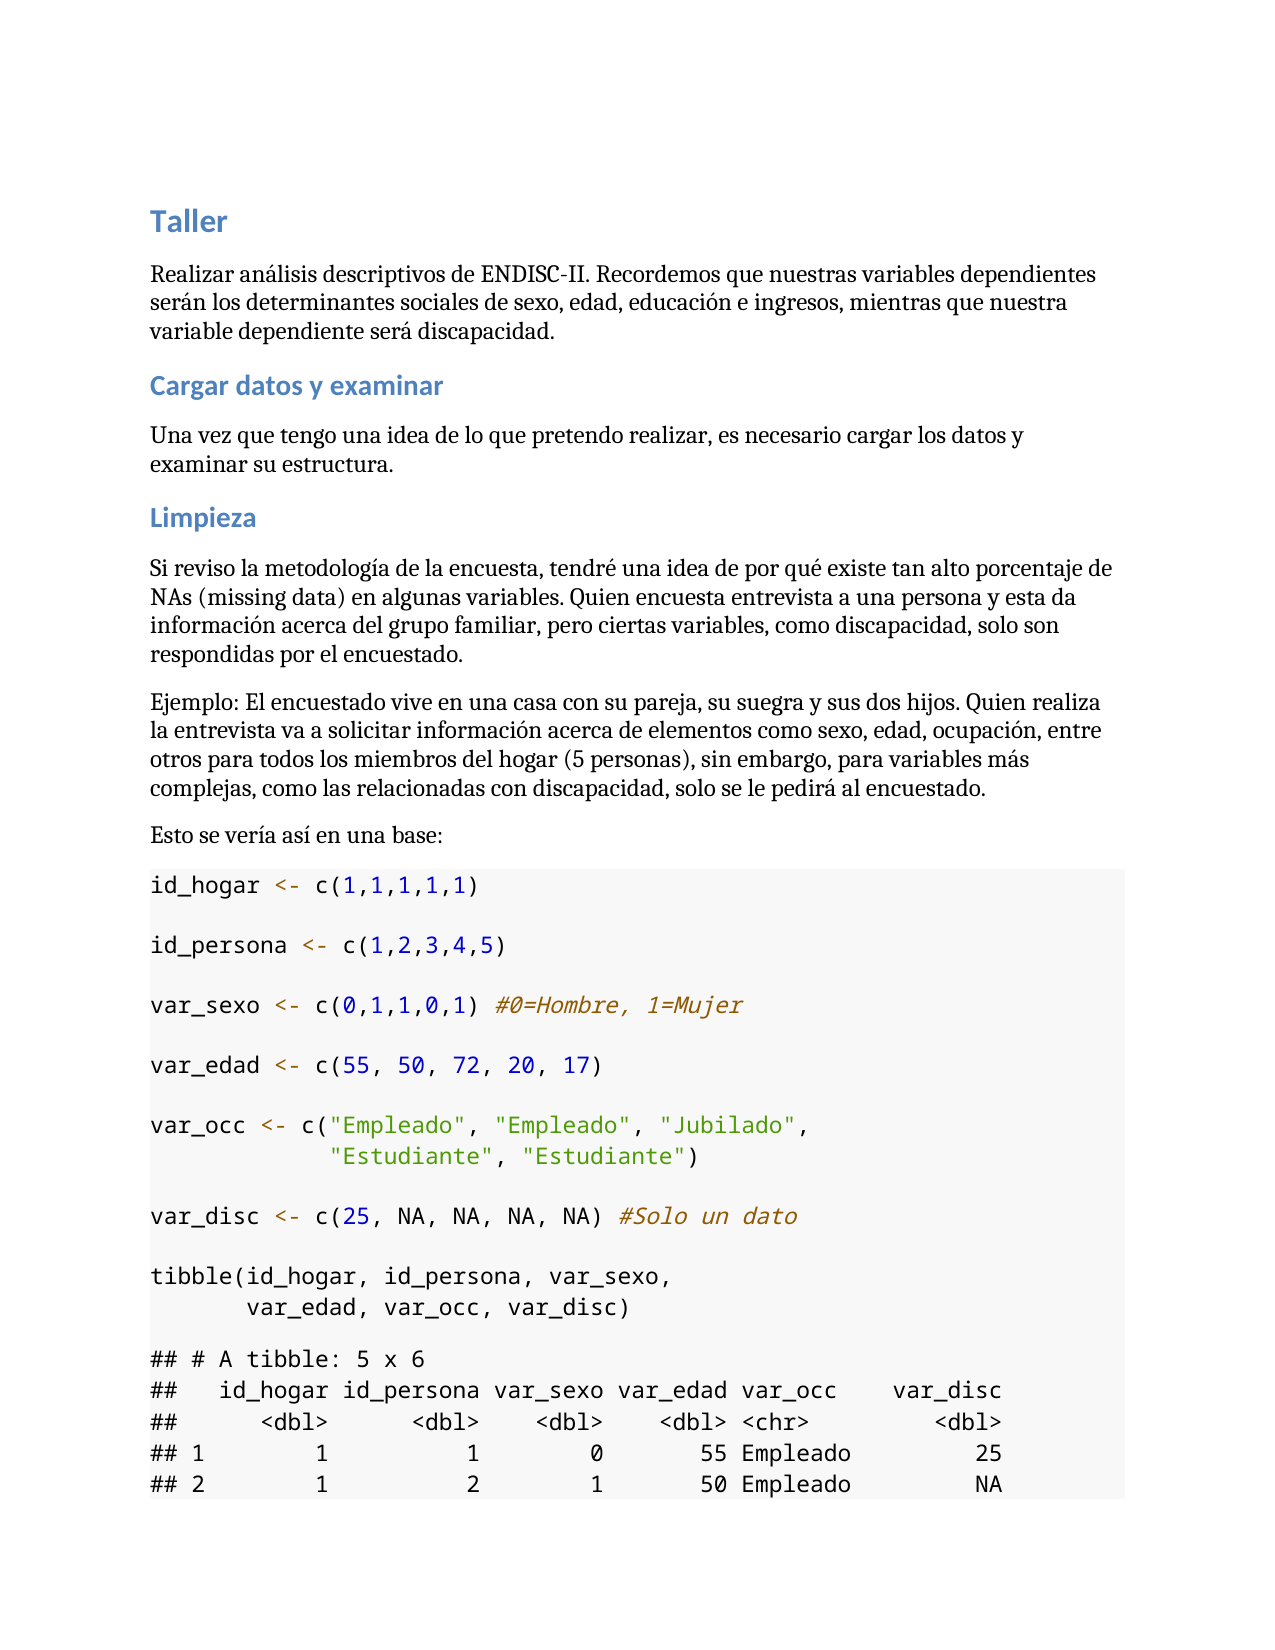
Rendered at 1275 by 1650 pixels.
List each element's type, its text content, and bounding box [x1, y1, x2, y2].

text Si reviso la metodología de la encuesta, tendré una idea de por qué existe tan alto porcentaje de NAs (missing data) en algunas variables. Quien encuesta entrevista a una persona y esta da información acerca del grupo familiar, pero ciertas variables, como discapacidad, solo son respondidas por el encuestado. [150, 554, 1125, 669]
text Ejemplo: El encuestado vive en una casa con su pareja, su suegra y sus dos hijos. Quien realiza la entrevista va a solicitar información acerca de elementos como sexo, edad, ocupación, entre otros para todos los miembros del hogar (5 personas), sin embargo, para variables más complejas, como las relacionadas con discapacidad, solo se le pedirá al encuestado. [150, 687, 1125, 802]
text Realizar análisis descriptivos de ENDISC-II. Recordemos que nuestras variables dependientes serán los determinantes sociales de sexo, edad, educación e ingresos, mientras que nuestra variable dependiente será discapacidad. [150, 259, 1125, 346]
subtitle Limpieza [150, 499, 1125, 535]
subtitle Taller [150, 200, 1125, 241]
text id_hogar <- c(1,1,1,1,1) id_persona <- c(1,2,3,4,5) var_sexo <- c(0,1,1,0,1) #0=Hombre, 1=Mujer var_edad <- c(55, 50, 72, 20, 17) var_occ <- c("Empleado", "Empleado", "Jubilado", "Estudiante", "Estudiante") var_disc <- c(25, NA, NA, NA, NA) #Solo un dato tibble(id_hogar, id_persona, var_sexo, var_edad, var_occ, var_disc) [150, 869, 1125, 1322]
text Una vez que tengo una idea de lo que pretendo realizar, es necesario cargar los datos y examinar su estructura. [150, 421, 1125, 478]
subtitle Cargar datos y examinar [150, 367, 1125, 402]
text Esto se vería así en una base: [150, 821, 1125, 850]
